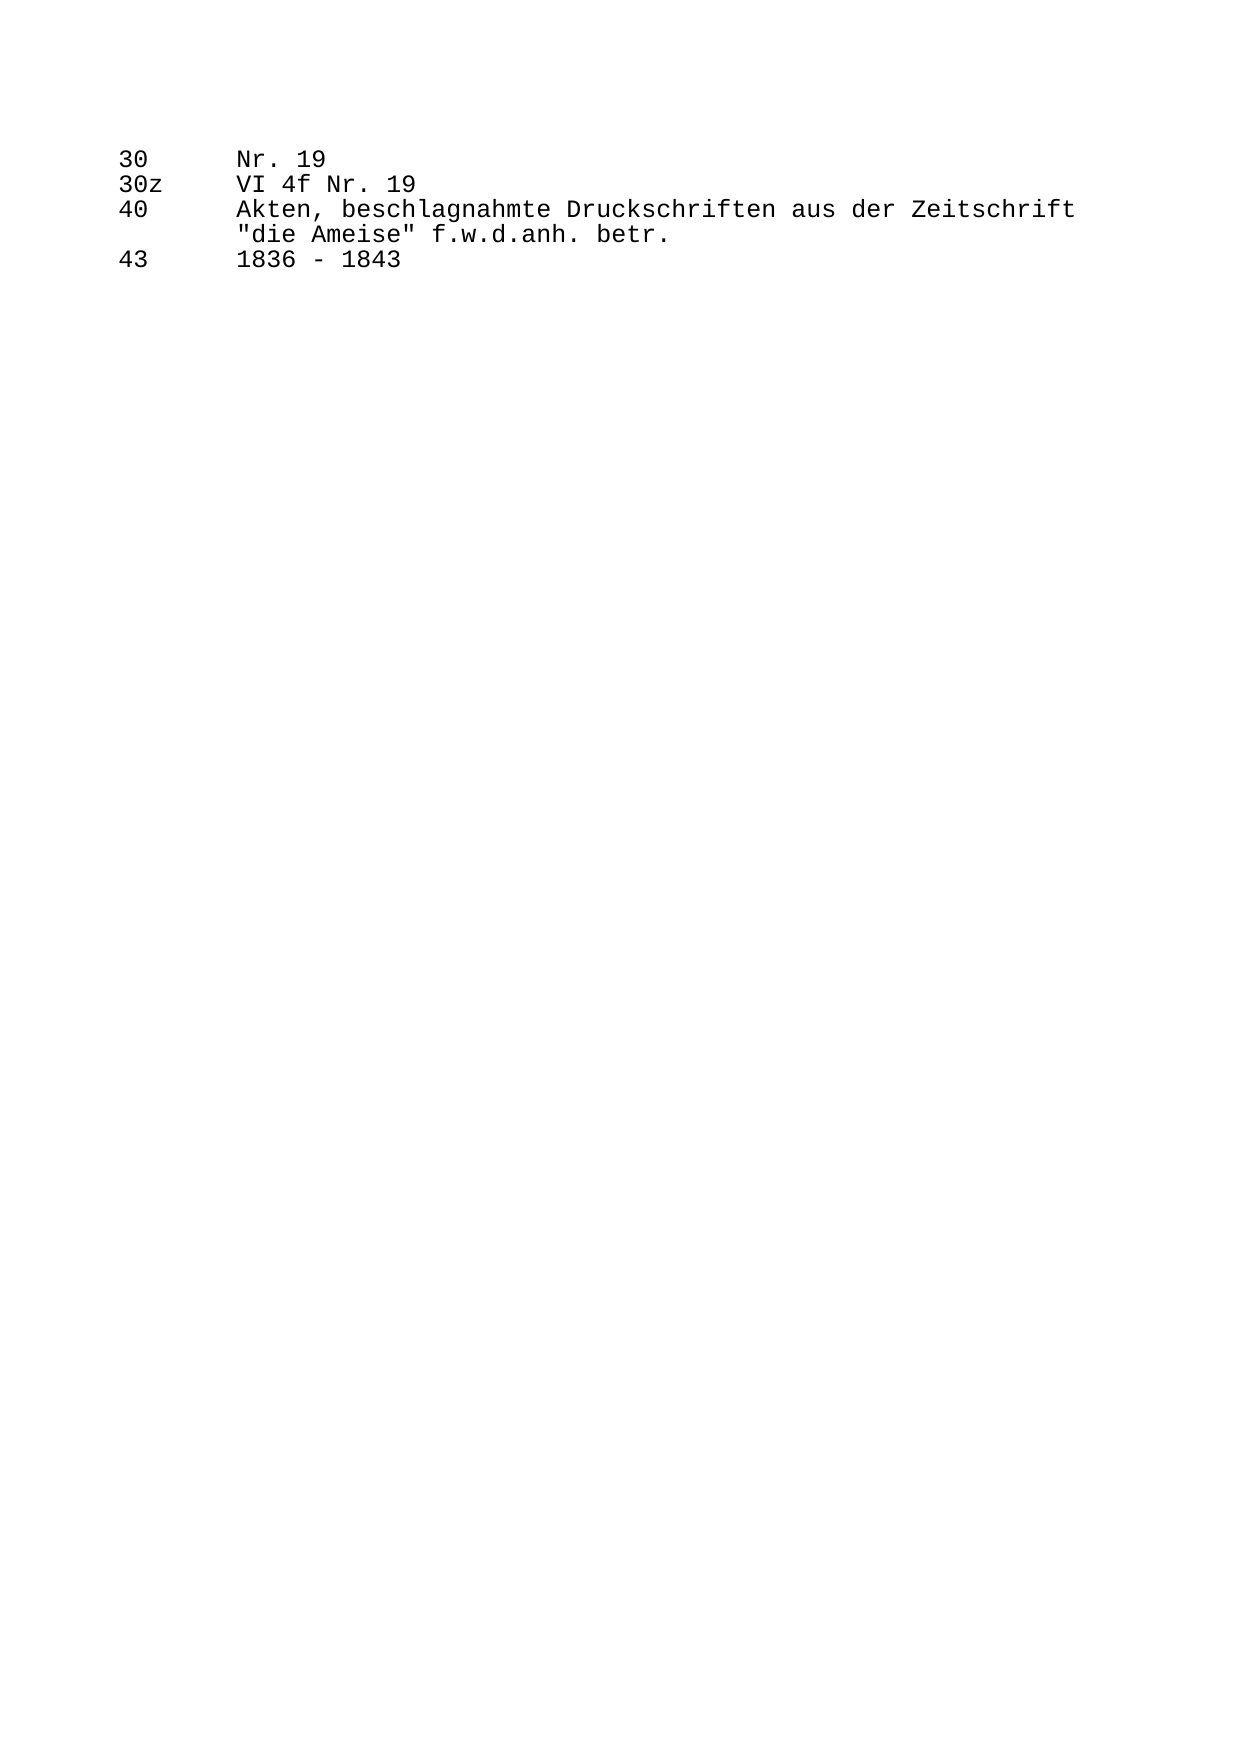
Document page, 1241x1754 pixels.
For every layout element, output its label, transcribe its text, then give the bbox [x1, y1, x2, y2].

text 30z VI 4f Nr. 19 [118, 173, 1122, 198]
text 40 Akten, s[1{beschlagnahmte} 2{Druckschrift}]sen aus der t[2{Zeitschrift} "die 1{Ameise}]t" f.w.d.anh. betr. [118, 198, 1122, 248]
text 30 Nr. 19 [118, 148, 1122, 173]
text 43 1836 - 1843 [118, 248, 1122, 273]
